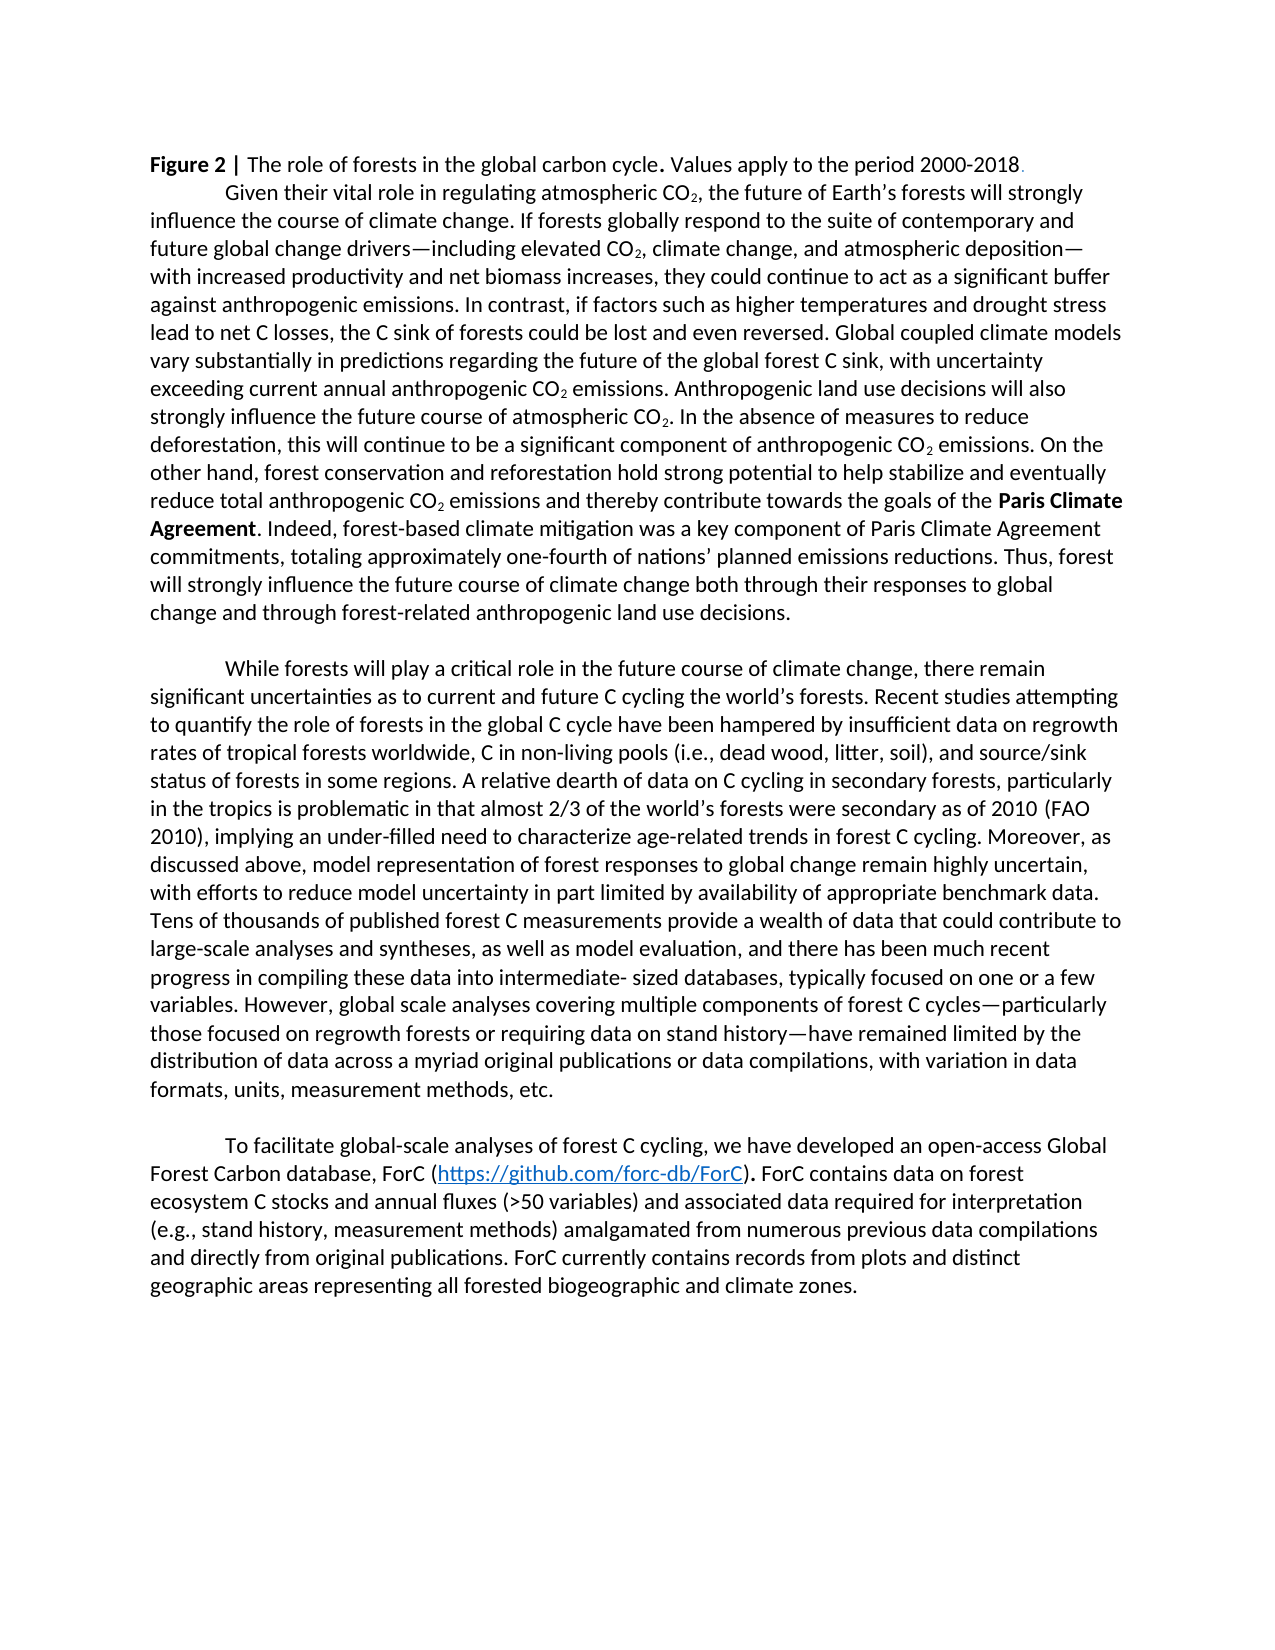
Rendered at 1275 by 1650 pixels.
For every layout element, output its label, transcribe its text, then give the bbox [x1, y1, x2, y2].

text Given their vital role in regulating atmospheric CO2, the future of Earth’s forests will strongly influence the course of climate change. If forests globally respond to the suite of contemporary and future global change drivers—including elevated CO2, climate change, and atmospheric deposition—with increased productivity and net biomass increases, they could continue to act as a significant buffer against anthropogenic emissions. In contrast, if factors such as higher temperatures and drought stress lead to net C losses, the C sink of forests could be lost and even reversed. Global coupled climate models vary substantially in predictions regarding the future of the global forest C sink, with uncertainty exceeding current annual anthropogenic CO2 emissions. Anthropogenic land use decisions will also strongly influence the future course of atmospheric CO2. In the absence of measures to reduce deforestation, this will continue to be a significant component of anthropogenic CO2 emissions. On the other hand, forest conservation and reforestation hold strong potential to help stabilize and eventually reduce total anthropogenic CO2 emissions and thereby contribute towards the goals of the Paris Climate Agreement. Indeed, forest-based climate mitigation was a key component of Paris Climate Agreement commitments, totaling approximately one-fourth of nations’ planned emissions reductions. Thus, forest will strongly influence the future course of climate change both through their responses to global change and through forest-related anthropogenic land use decisions. [150, 178, 1125, 626]
text While forests will play a critical role in the future course of climate change, there remain significant uncertainties as to current and future C cycling the world’s forests. Recent studies attempting to quantify the role of forests in the global C cycle have been hampered by insufficient data on regrowth rates of tropical forests worldwide, C in non-living pools (i.e., dead wood, litter, soil), and source/sink status of forests in some regions. A relative dearth of data on C cycling in secondary forests, particularly in the tropics is problematic in that almost 2/3 of the world’s forests were secondary as of 2010 (FAO 2010), implying an under-filled need to characterize age-related trends in forest C cycling. Moreover, as discussed above, model representation of forest responses to global change remain highly uncertain, with efforts to reduce model uncertainty in part limited by availability of appropriate benchmark data. Tens of thousands of published forest C measurements provide a wealth of data that could contribute to large-scale analyses and syntheses, as well as model evaluation, and there has been much recent progress in compiling these data into intermediate- sized databases, typically focused on one or a few variables. However, global scale analyses covering multiple components of forest C cycles—particularly those focused on regrowth forests or requiring data on stand history—have remained limited by the distribution of data across a myriad original publications or data compilations, with variation in data formats, units, measurement methods, etc. [150, 654, 1125, 1103]
text Figure 2 | The role of forests in the global carbon cycle. Values apply to the period 2000-2018. [150, 150, 1125, 178]
text To facilitate global-scale analyses of forest C cycling, we have developed an open-access Global Forest Carbon database, ForC (https://github.com/forc-db/ForC). ForC contains data on forest ecosystem C stocks and annual fluxes (>50 variables) and associated data required for interpretation (e.g., stand history, measurement methods) amalgamated from numerous previous data compilations and directly from original publications. ForC currently contains records from plots and distinct geographic areas representing all forested biogeographic and climate zones. [150, 1131, 1125, 1299]
